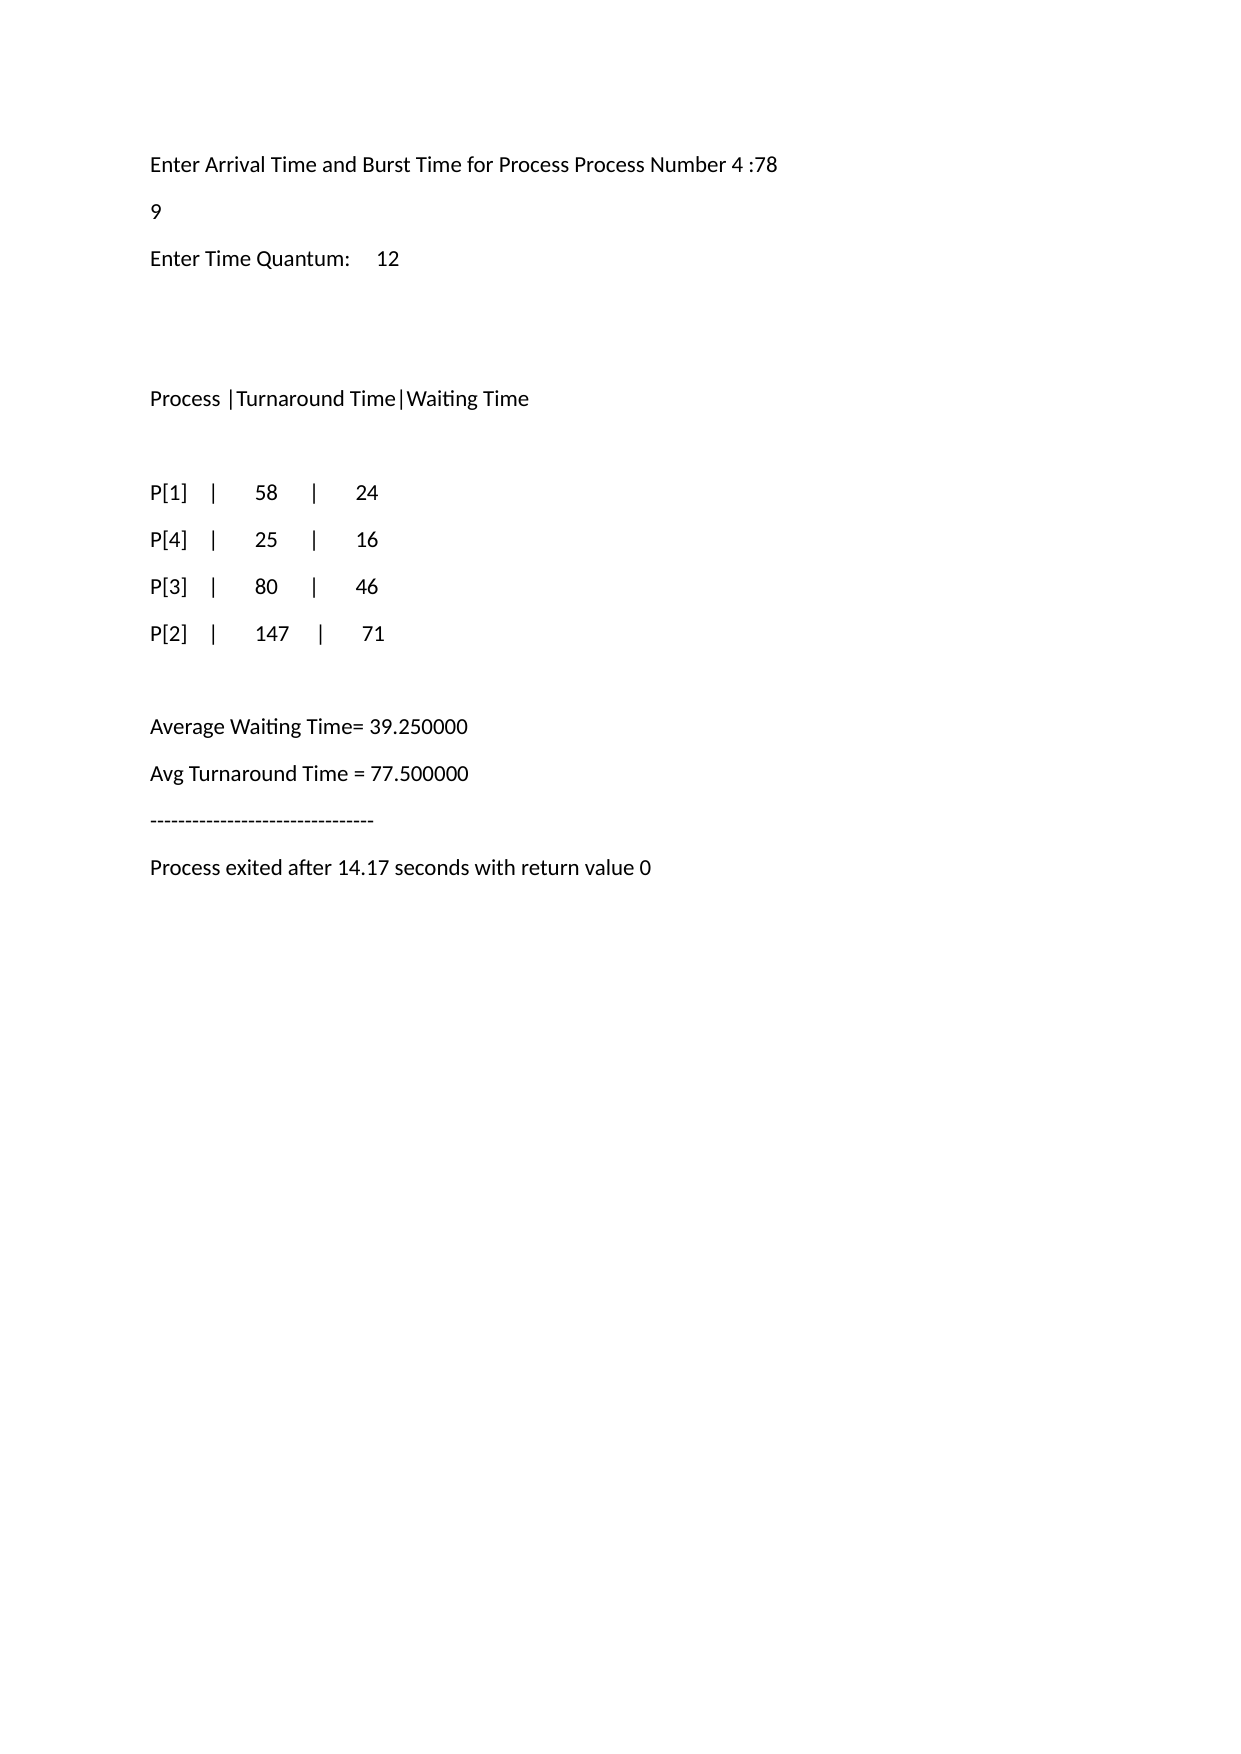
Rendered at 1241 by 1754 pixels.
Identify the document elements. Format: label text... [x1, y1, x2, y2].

text Average Waiting Time= 39.250000 [150, 712, 1090, 741]
text P[1] | 58 | 24 [150, 478, 1090, 506]
text Enter Time Quantum: 12 [150, 244, 1090, 272]
text 9 [150, 197, 1090, 225]
text Avg Turnaround Time = 77.500000 [150, 759, 1090, 787]
text -------------------------------- [150, 806, 1090, 834]
text Enter Arrival Time and Burst Time for Process Process Number 4 :78 [150, 150, 1090, 178]
text Process exited after 14.17 seconds with return value 0 [150, 853, 1090, 881]
text P[3] | 80 | 46 [150, 572, 1090, 600]
text P[4] | 25 | 16 [150, 525, 1090, 553]
text Process |Turnaround Time|Waiting Time [150, 384, 1090, 412]
text P[2] | 147 | 71 [150, 619, 1090, 647]
